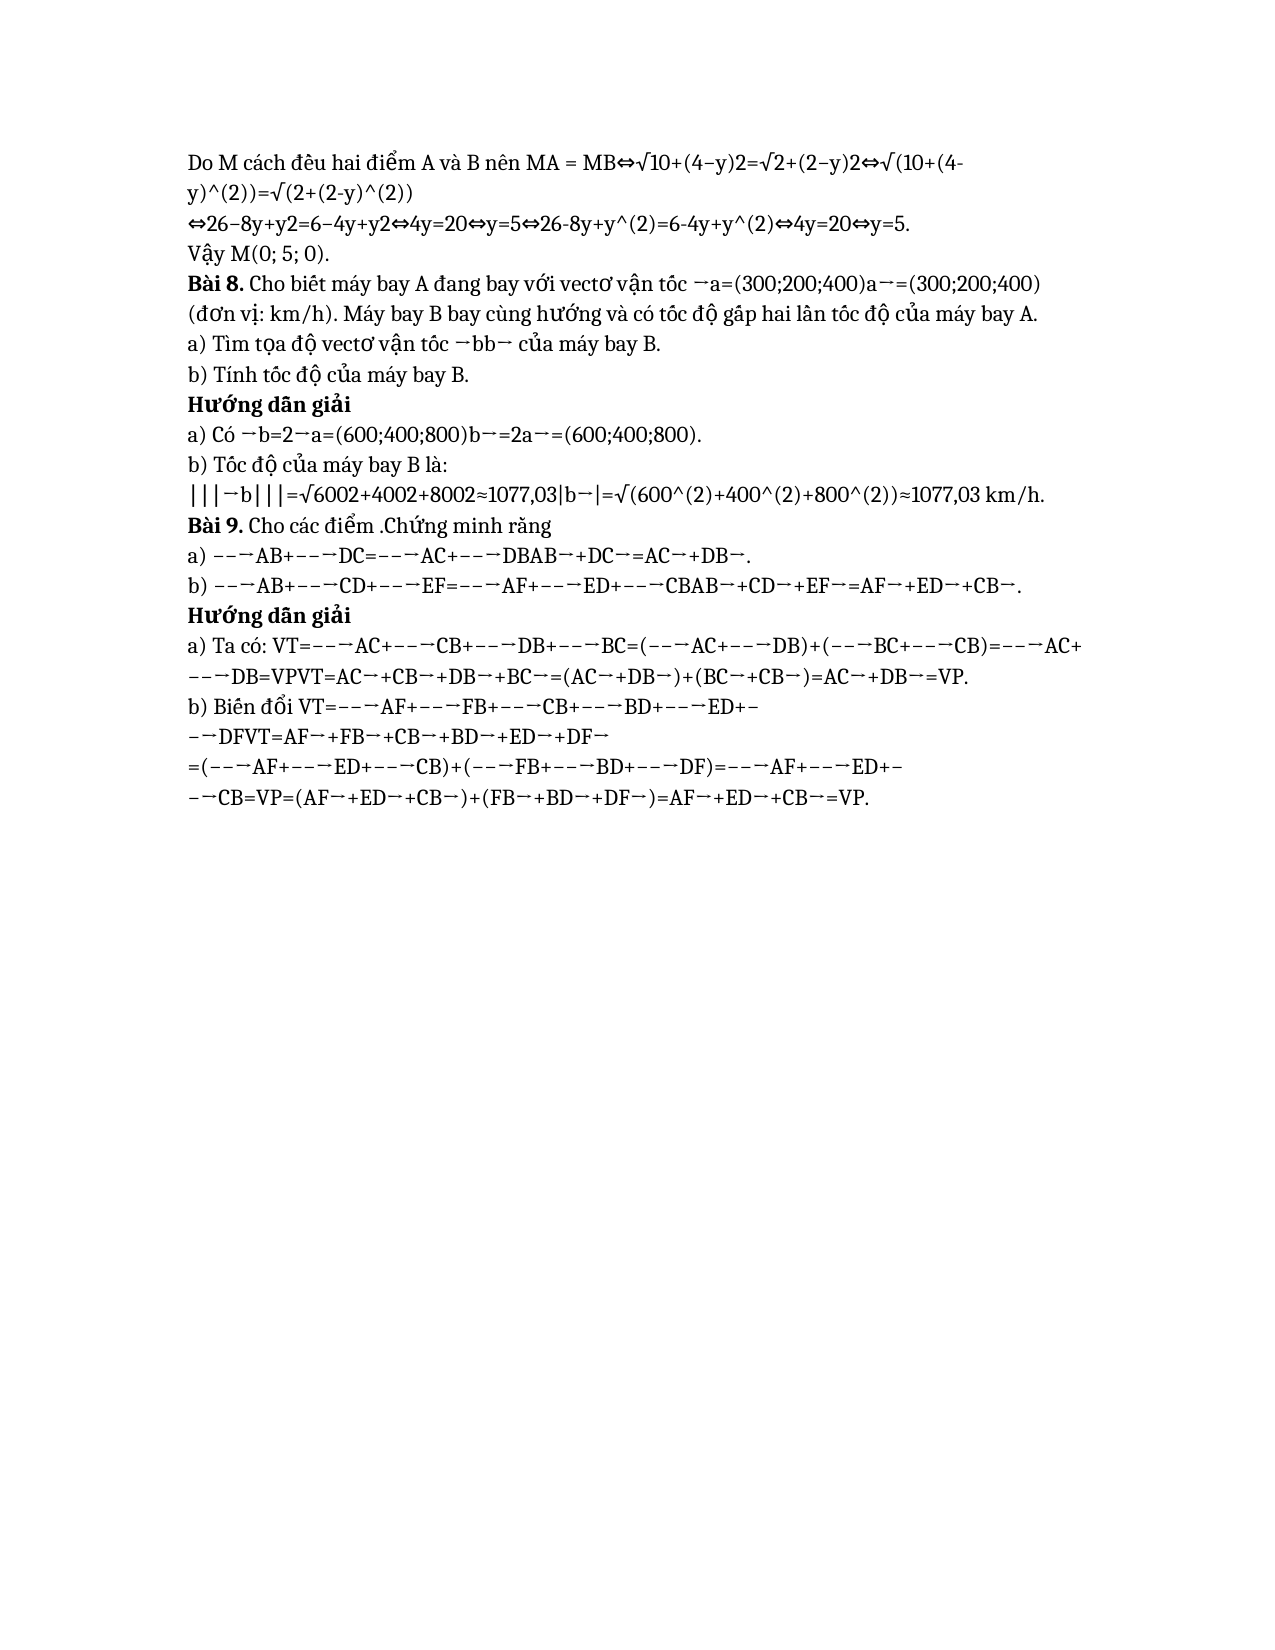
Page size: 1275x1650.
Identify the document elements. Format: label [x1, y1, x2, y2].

text [187, 150, 1087, 841]
